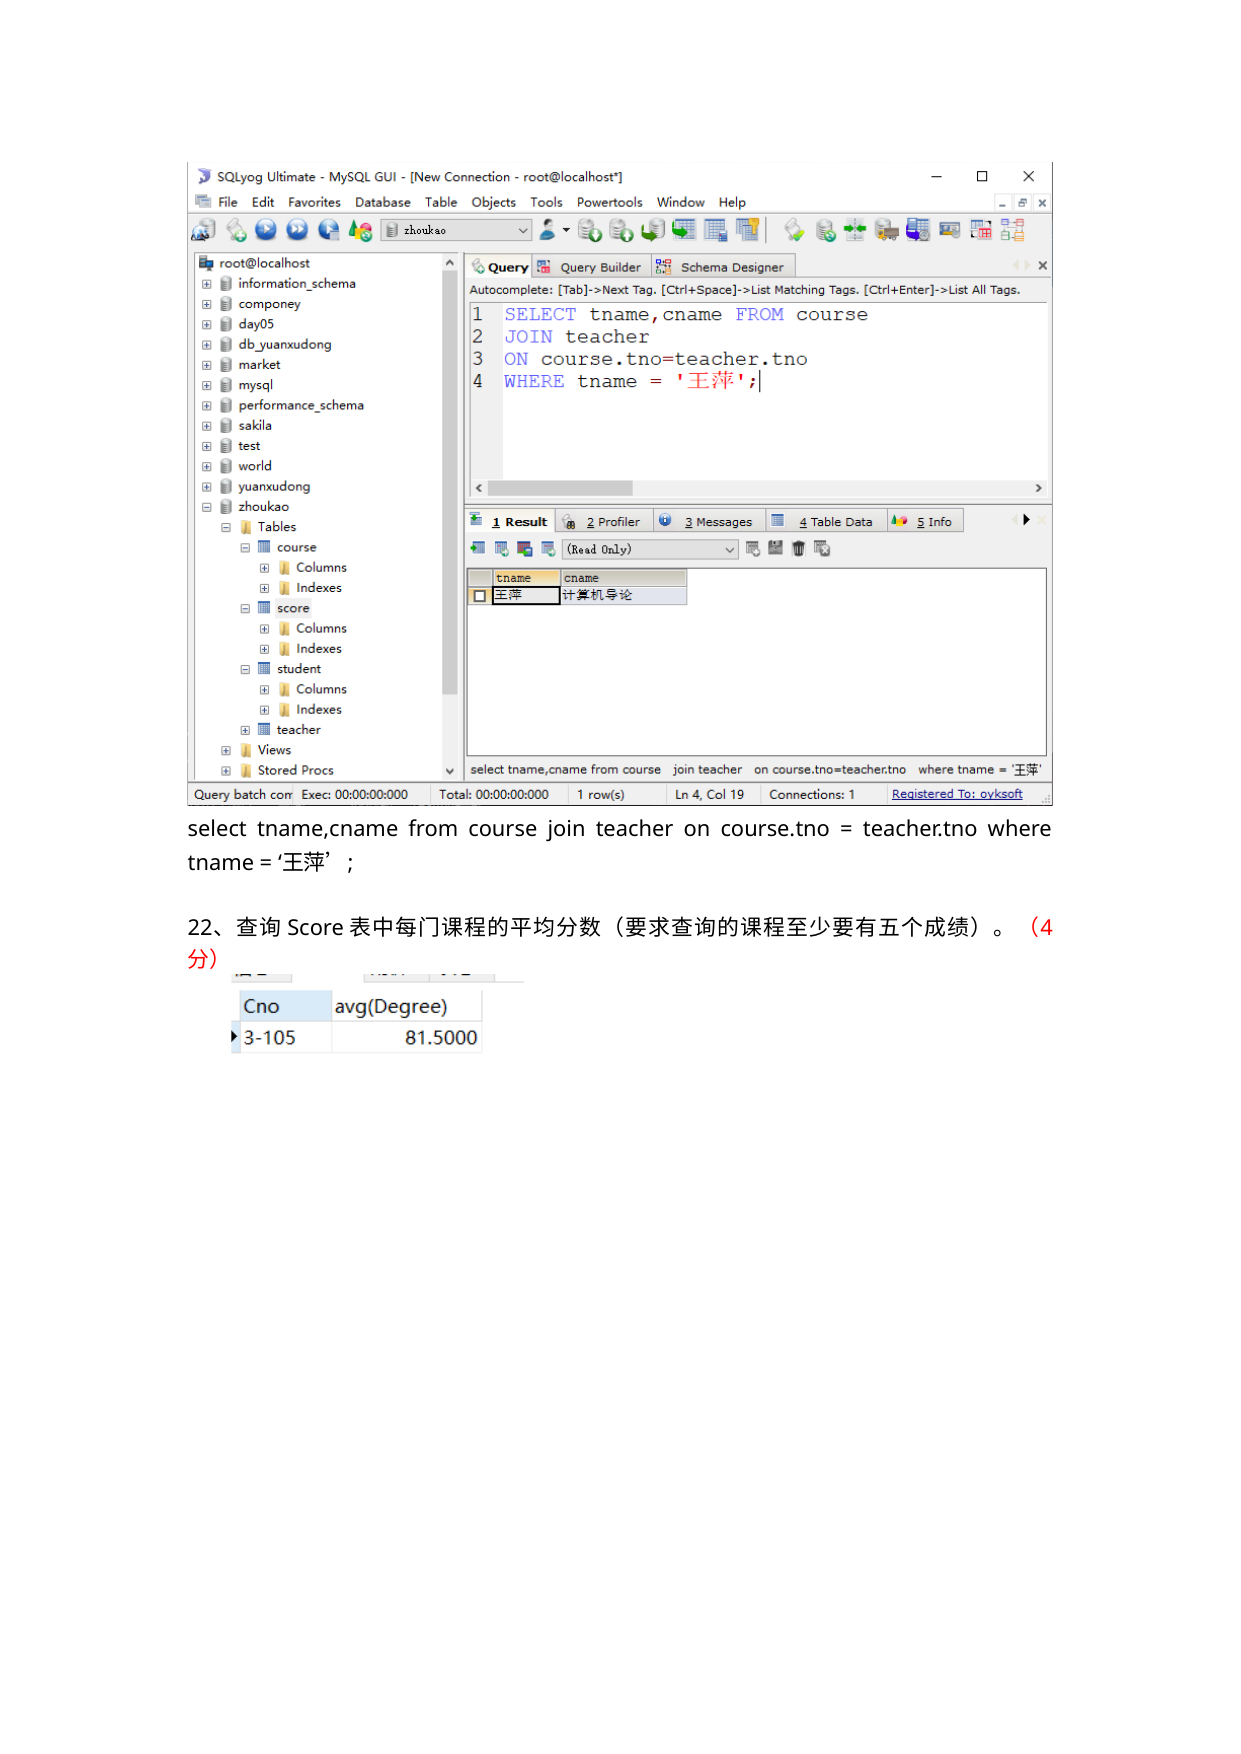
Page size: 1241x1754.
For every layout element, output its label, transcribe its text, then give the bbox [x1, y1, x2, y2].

text select tname,cname from course join teacher on course.tno = teacher.tno where tname = ‘王萍’; [187, 812, 1053, 877]
picture [231, 974, 524, 1071]
text 22、查询Score表中每门课程的平均分数（要求查询的课程至少要有五个成绩）。（4分） [187, 909, 1053, 974]
picture [187, 162, 1053, 806]
